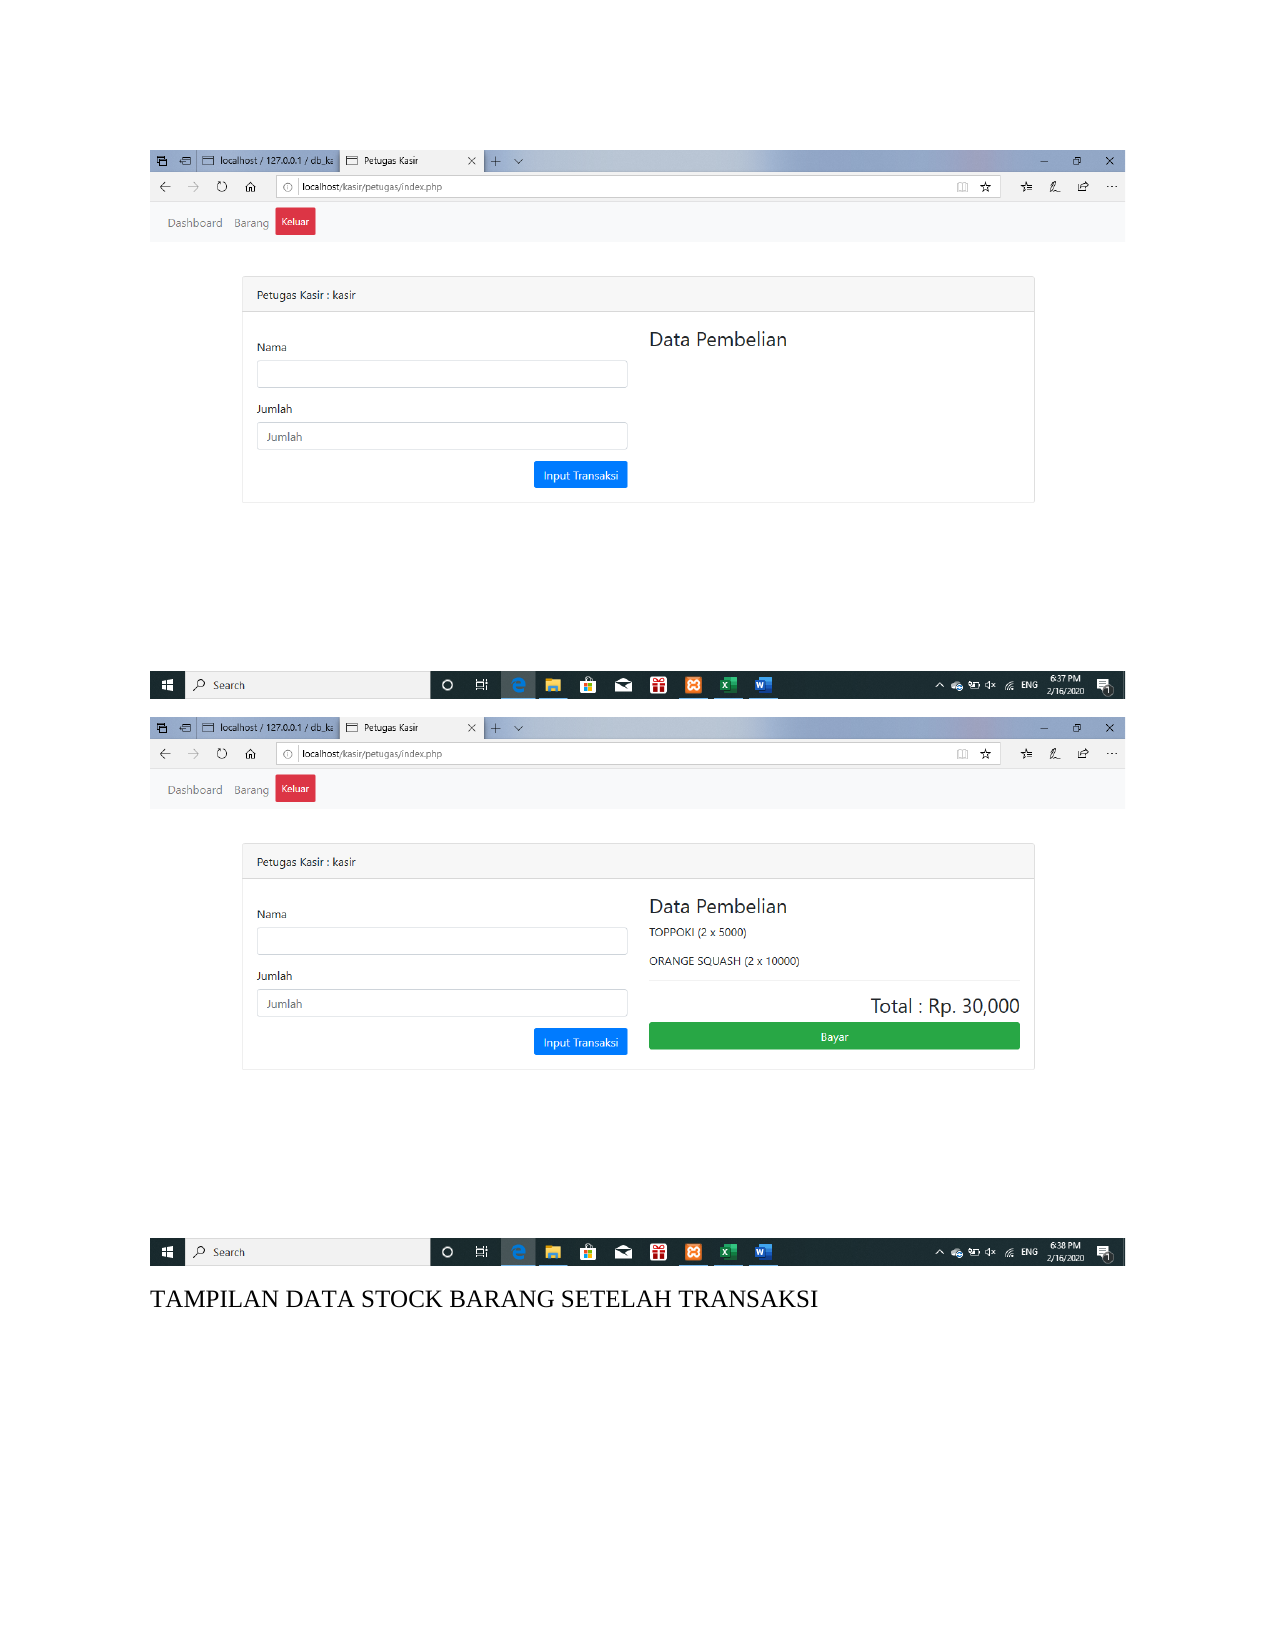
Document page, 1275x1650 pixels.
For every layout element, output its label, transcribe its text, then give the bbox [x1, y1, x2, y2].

text TAMPILAN DATA STOCK BARANG SETELAH TRANSAKSI [150, 1284, 1125, 1313]
picture [150, 150, 1125, 699]
picture [150, 717, 1125, 1266]
